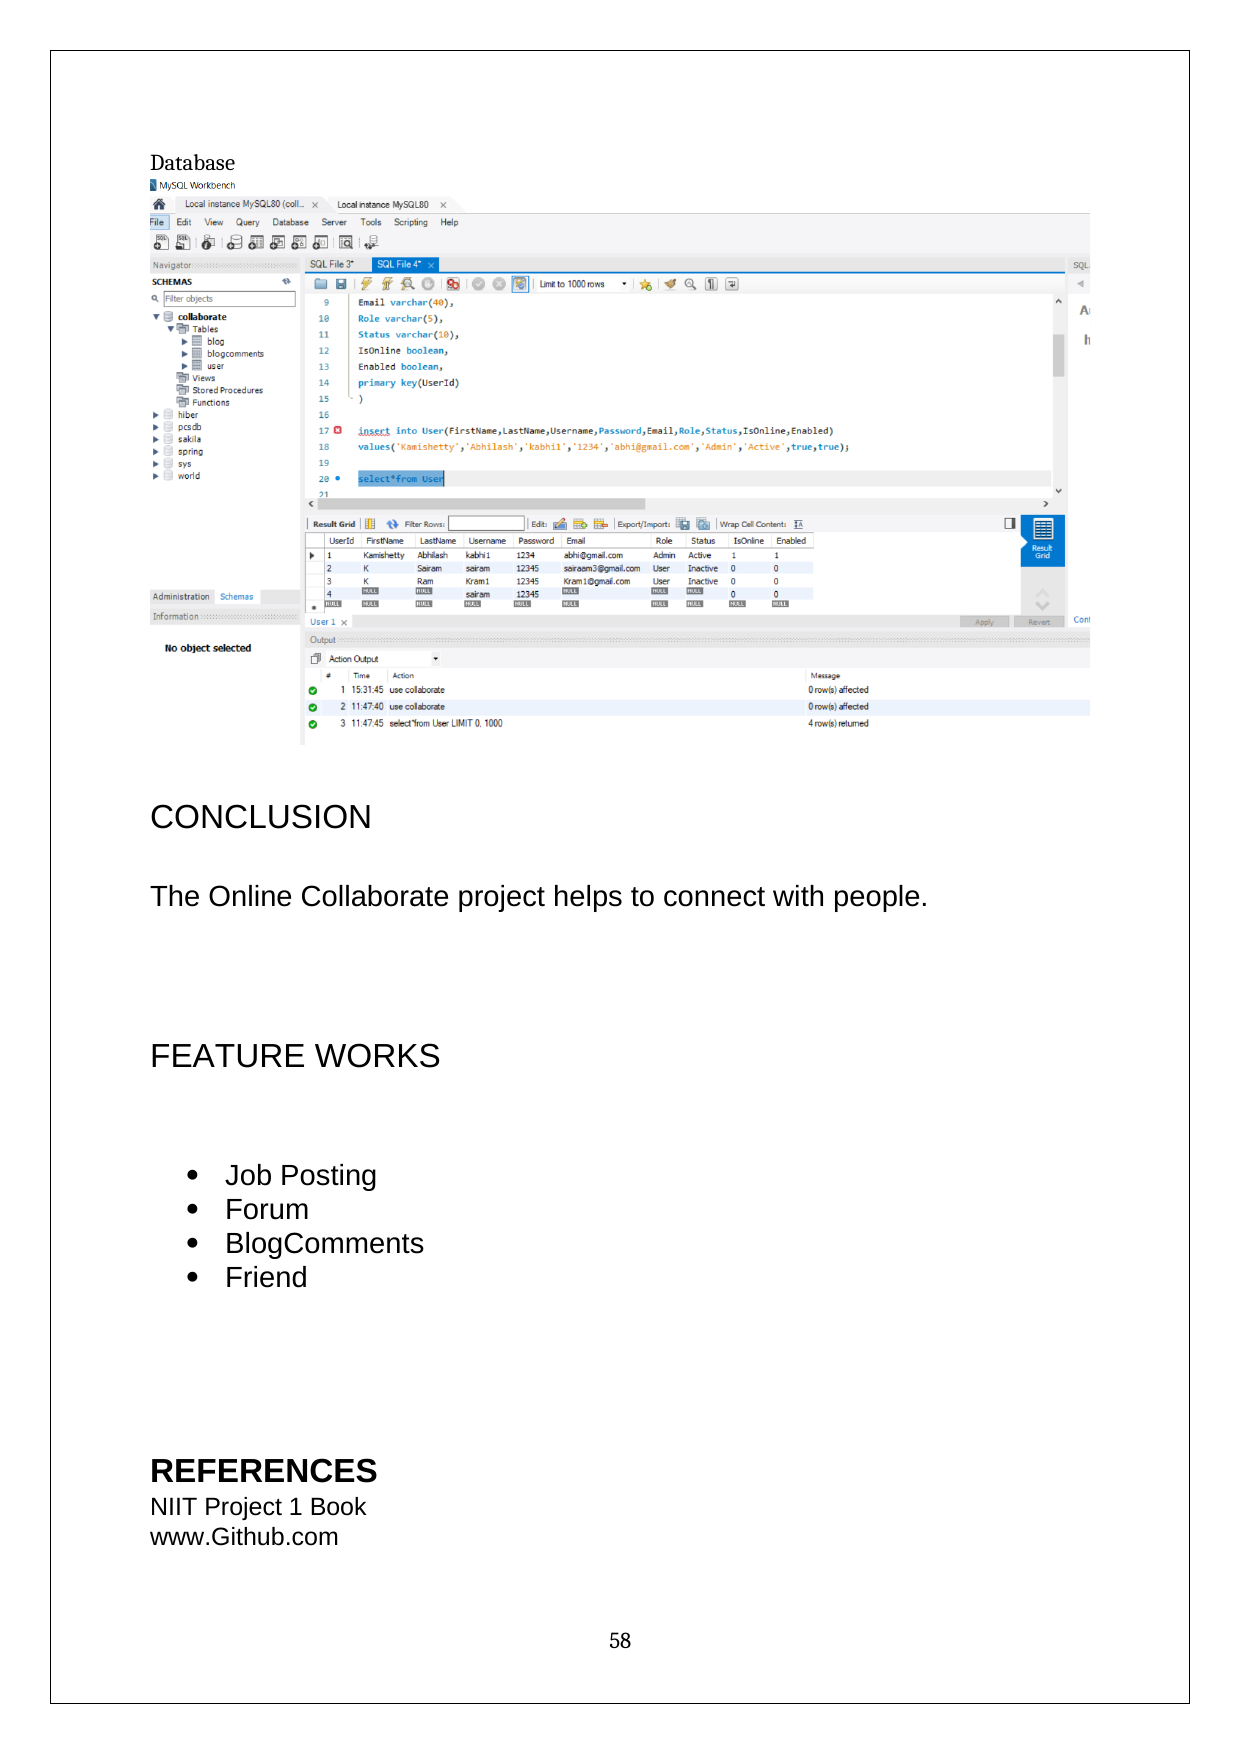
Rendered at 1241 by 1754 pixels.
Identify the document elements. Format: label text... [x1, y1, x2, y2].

list Friend [187, 1260, 1090, 1293]
list REFERENCES [150, 1451, 1090, 1489]
list CONCLUSION [150, 797, 1090, 836]
list Job Posting [187, 1158, 1090, 1192]
list www.Github.com [150, 1522, 1090, 1551]
list NIIT Project 1 Book [150, 1492, 1090, 1521]
list FEATURE WORKS [150, 1036, 1090, 1075]
list BlogComments [187, 1226, 1090, 1260]
text Database [150, 150, 1090, 176]
list The Online Collaborate project helps to connect with people. [150, 878, 1090, 912]
list Forum [187, 1192, 1090, 1226]
picture [150, 176, 1091, 745]
